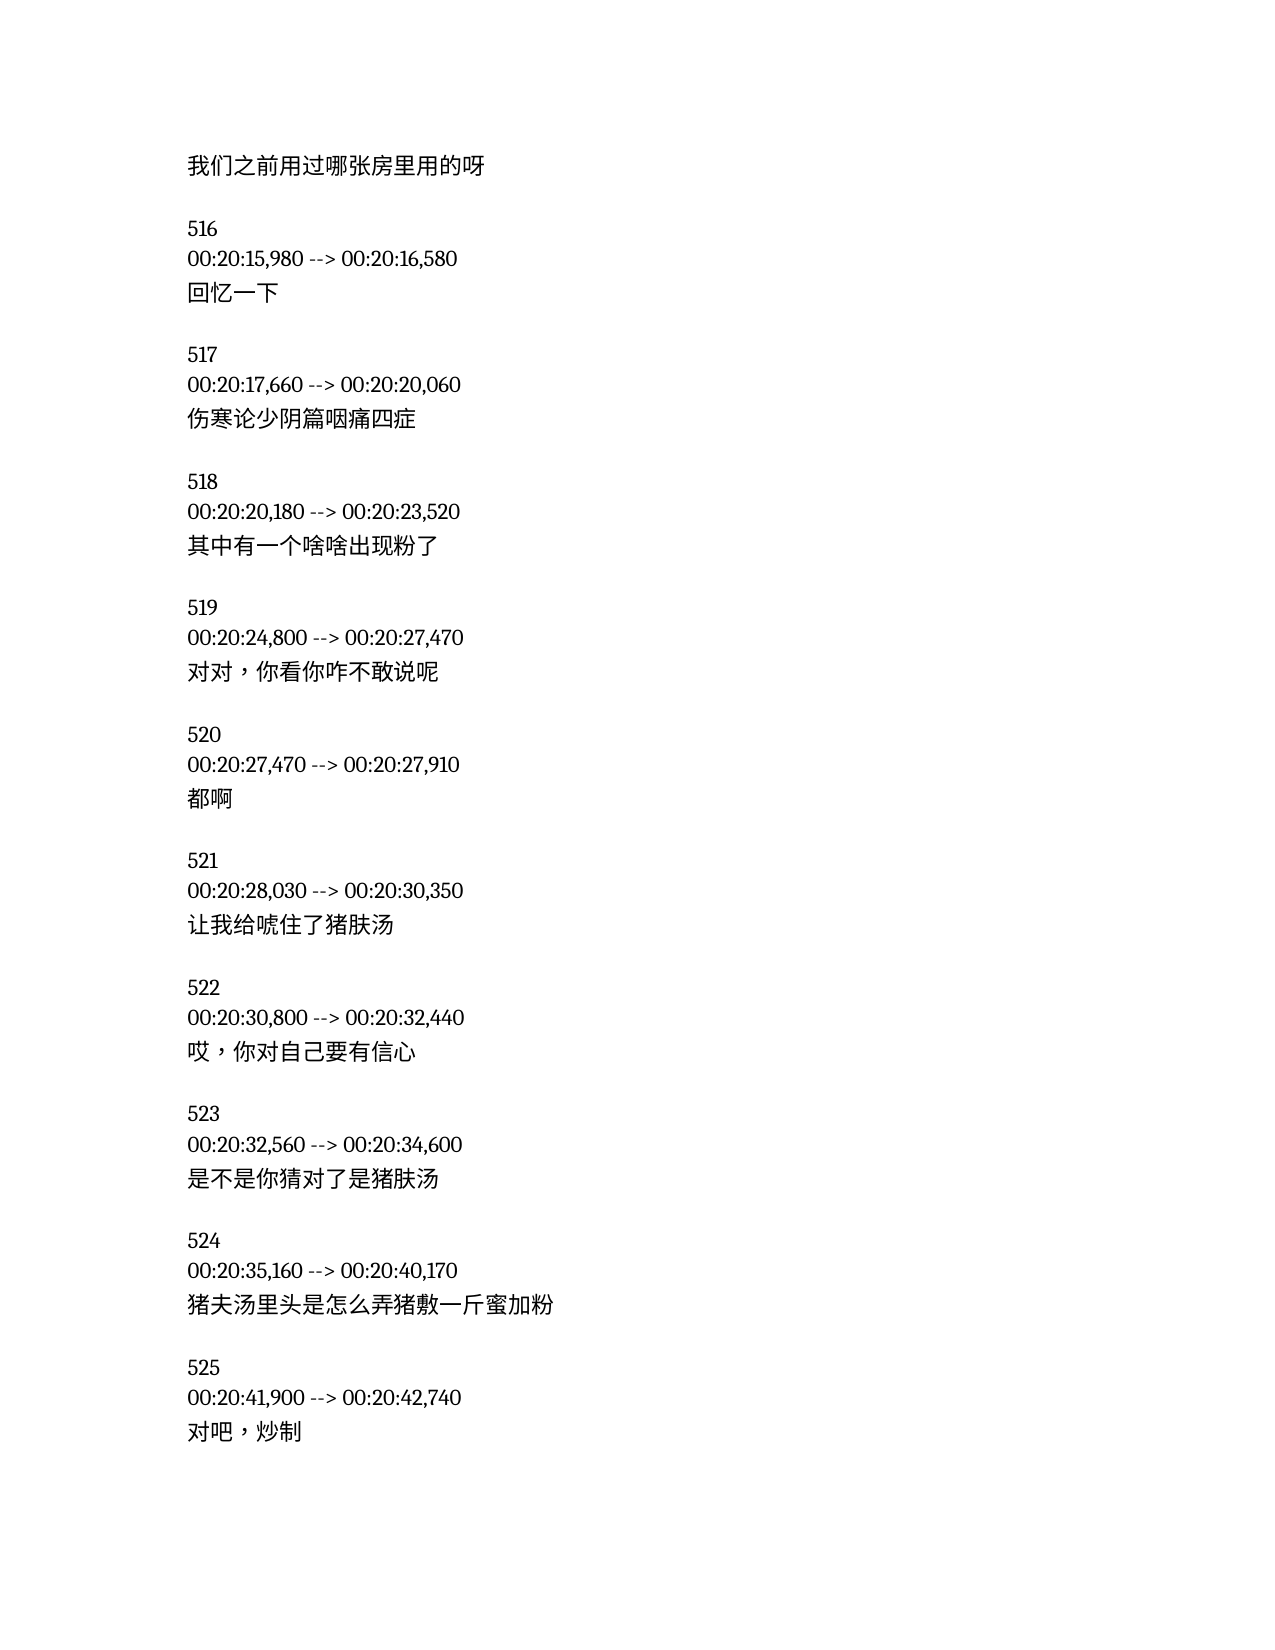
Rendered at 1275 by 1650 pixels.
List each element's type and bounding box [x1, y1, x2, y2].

text [187, 150, 1087, 1477]
